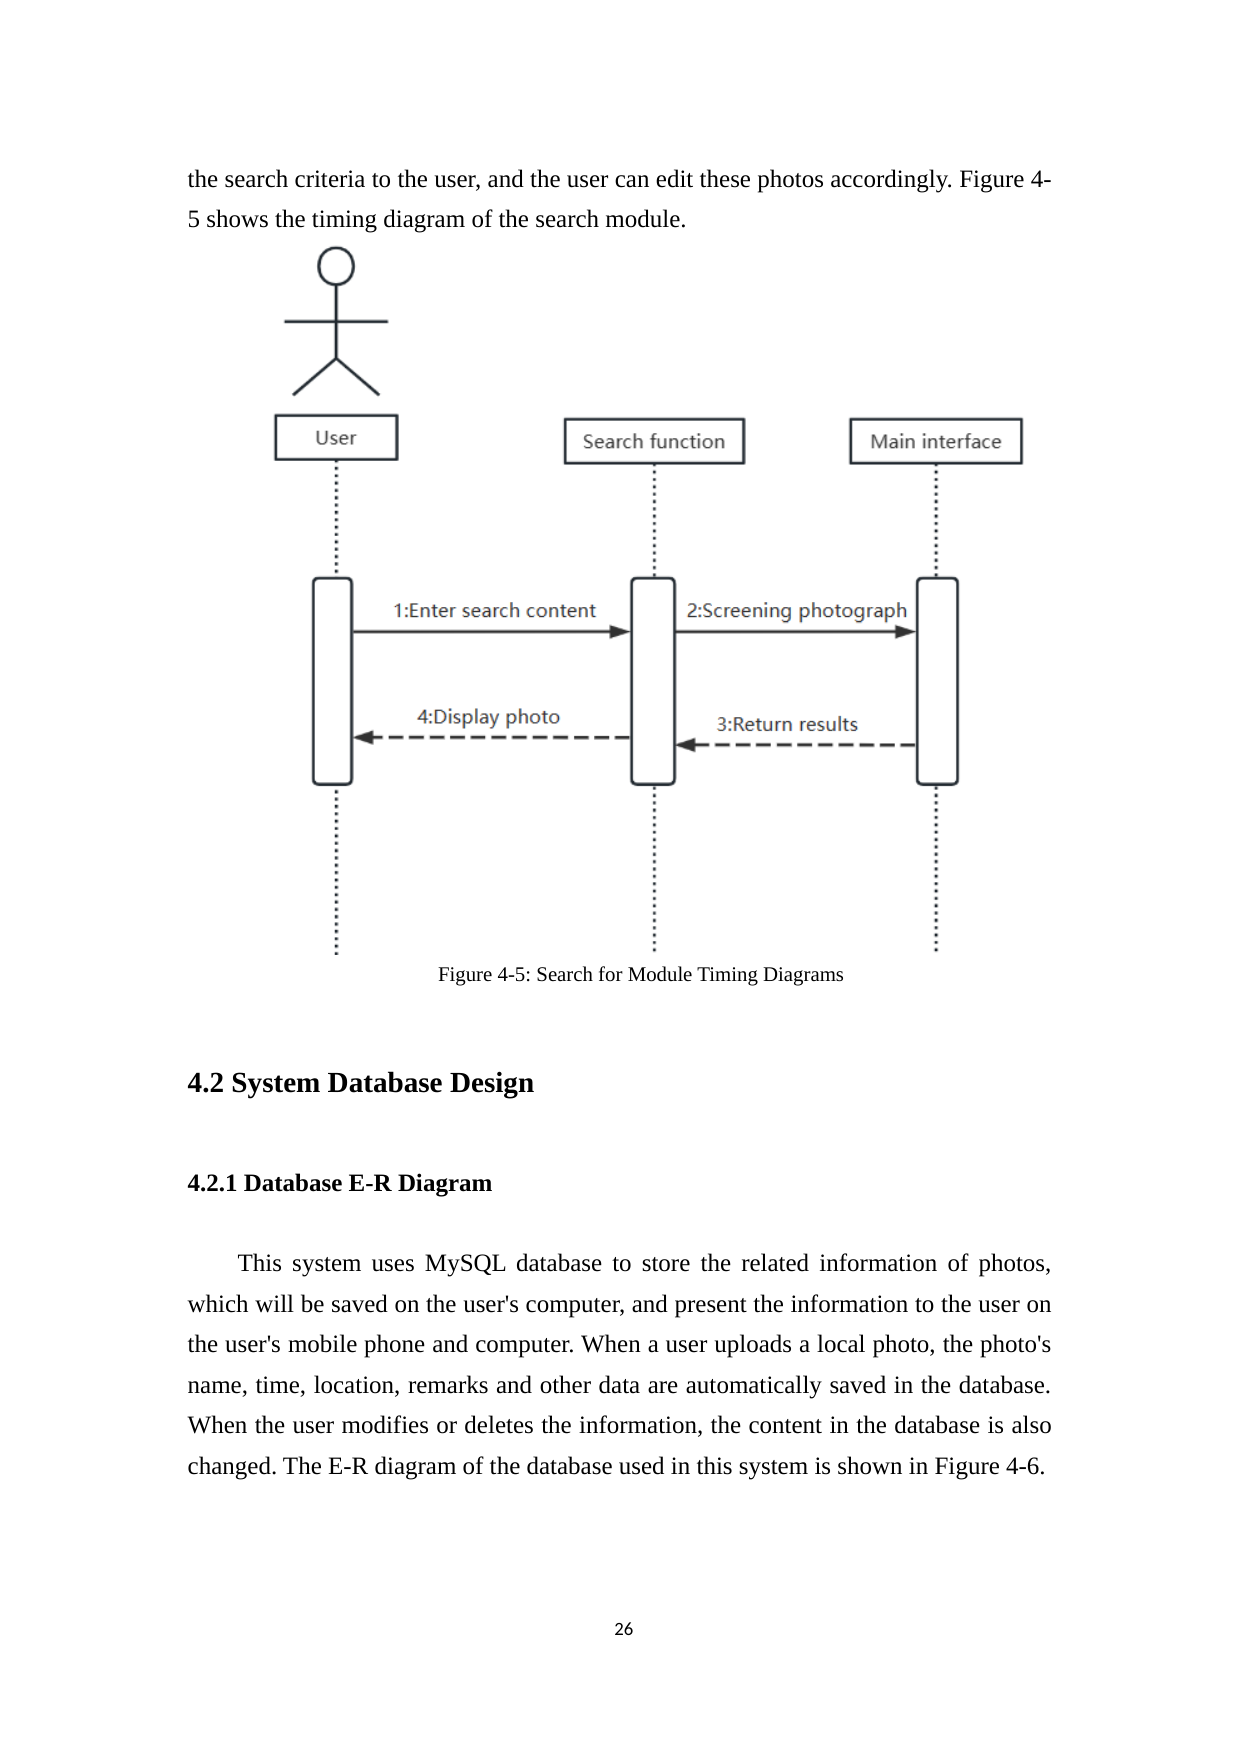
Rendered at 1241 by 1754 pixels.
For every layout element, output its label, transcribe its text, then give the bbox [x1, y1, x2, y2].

text Figure 4-5: Search for Module Timing Diagrams [187, 957, 1053, 990]
picture [247, 242, 1044, 955]
subtitle 4.2 System Database Design [187, 1049, 1053, 1114]
subtitle 4.2.1 Database E-R Diagram [187, 1166, 1053, 1198]
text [187, 162, 1053, 235]
text This system uses MySQL database to store the related information of photos, which will be saved on the user's computer, and present the information to the user on the user's mobile phone and computer. When a user uploads a local photo, the photo's name, time, location, remarks and other data are automatically saved in the database. When the user modifies or deletes the information, the content in the database is also changed. The E-R diagram of the database used in this system is shown in Figure 4-6. [187, 1246, 1053, 1482]
